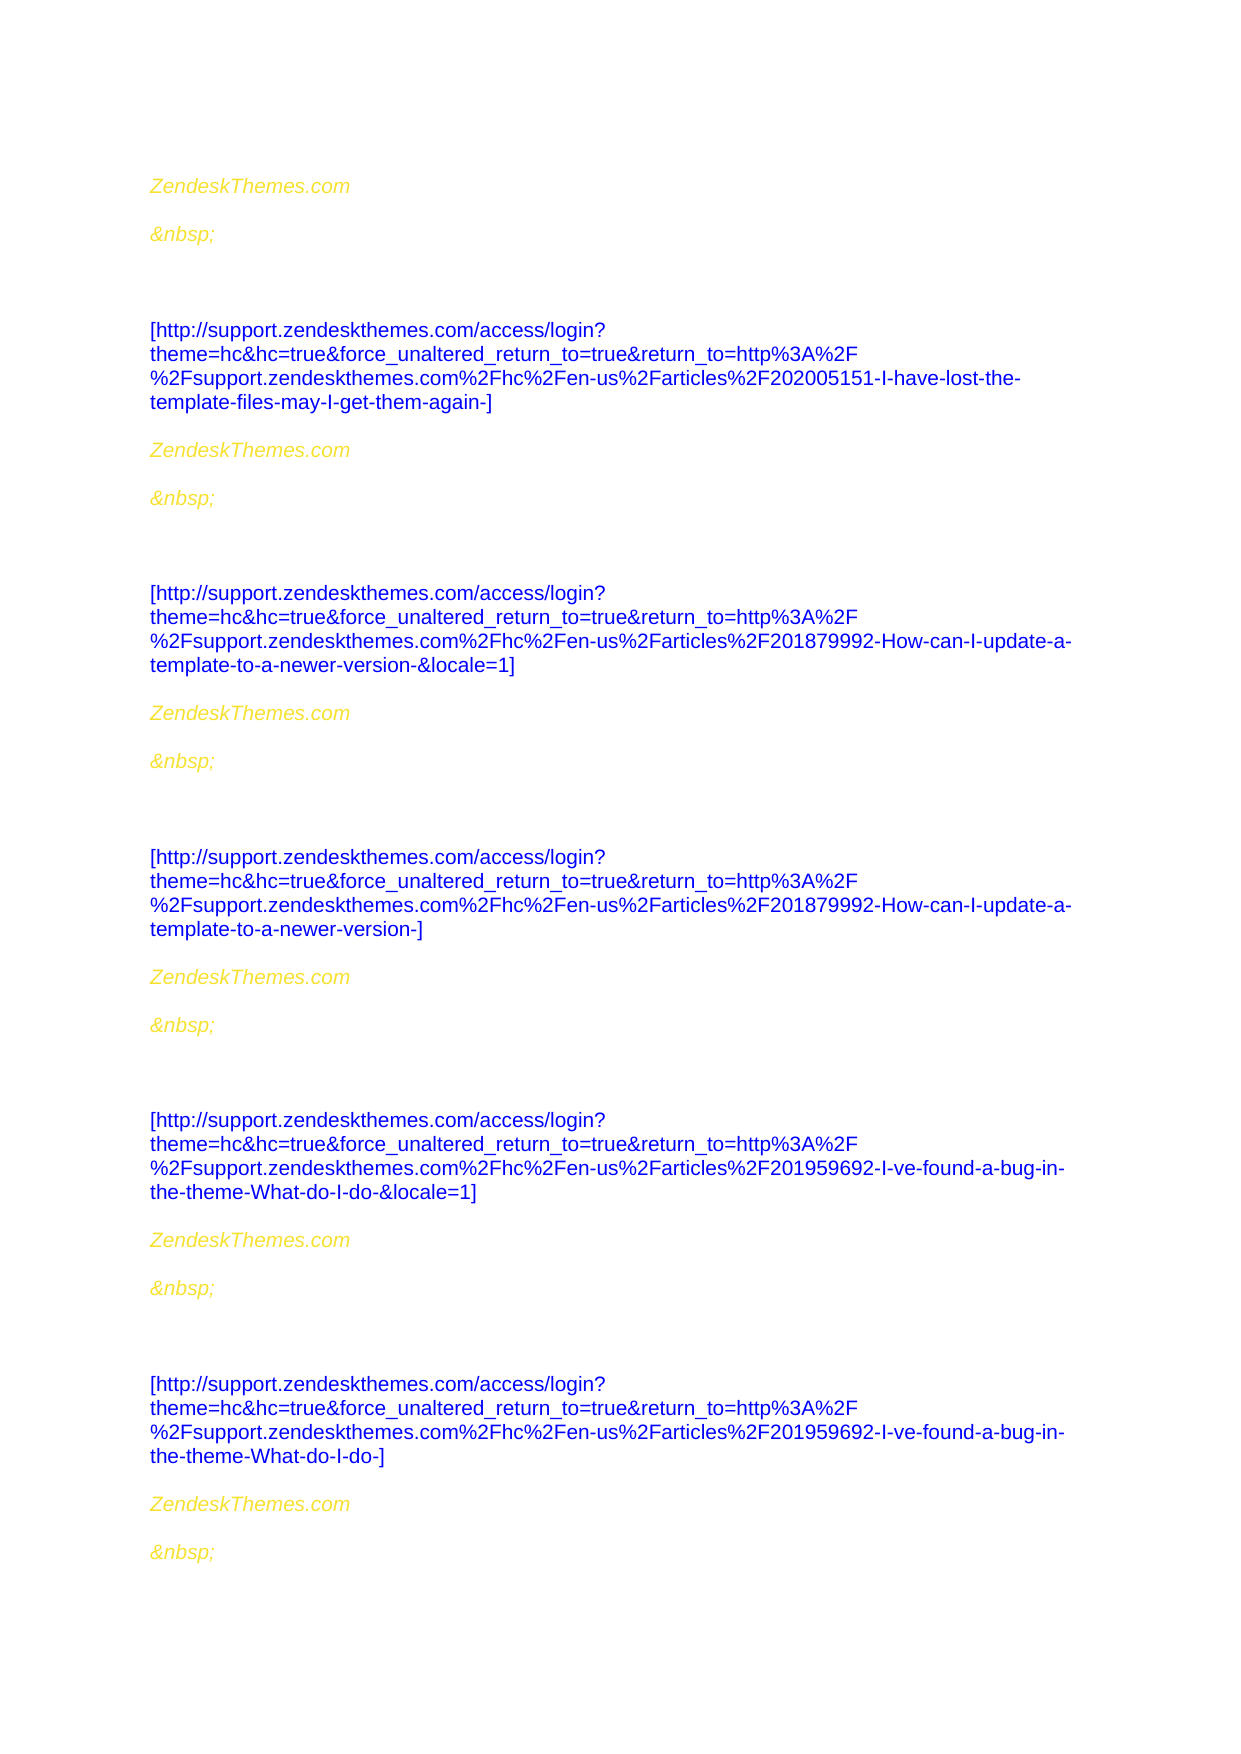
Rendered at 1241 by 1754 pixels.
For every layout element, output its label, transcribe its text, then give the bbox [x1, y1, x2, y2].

text [http://support.zendeskthemes.com/access/login?theme=hc&hc=true&force_unaltered_return_to=true&return_to=http%3A%2F%2Fsupport.zendeskthemes.com%2Fhc%2Fen-us%2Farticles%2F202005151-I-have-lost-the-template-files-may-I-get-them-again-] [150, 318, 1090, 413]
text &nbsp; [150, 1012, 1090, 1036]
text ZendeskThemes.com [150, 174, 1090, 198]
text ZendeskThemes.com [150, 964, 1090, 988]
text &nbsp; [150, 749, 1090, 773]
text ZendeskThemes.com [150, 437, 1090, 461]
text &nbsp; [150, 1276, 1090, 1300]
text [http://support.zendeskthemes.com/access/login?theme=hc&hc=true&force_unaltered_return_to=true&return_to=http%3A%2F%2Fsupport.zendeskthemes.com%2Fhc%2Fen-us%2Farticles%2F201879992-How-can-I-update-a-template-to-a-newer-version-&locale=1] [150, 581, 1090, 677]
text ZendeskThemes.com [150, 1492, 1090, 1516]
text ZendeskThemes.com [150, 701, 1090, 725]
text &nbsp; [150, 485, 1090, 509]
text [http://support.zendeskthemes.com/access/login?theme=hc&hc=true&force_unaltered_return_to=true&return_to=http%3A%2F%2Fsupport.zendeskthemes.com%2Fhc%2Fen-us%2Farticles%2F201879992-How-can-I-update-a-template-to-a-newer-version-] [150, 845, 1090, 941]
text &nbsp; [150, 222, 1090, 246]
text ZendeskThemes.com [150, 1228, 1090, 1252]
text &nbsp; [150, 1539, 1090, 1563]
text [http://support.zendeskthemes.com/access/login?theme=hc&hc=true&force_unaltered_return_to=true&return_to=http%3A%2F%2Fsupport.zendeskthemes.com%2Fhc%2Fen-us%2Farticles%2F201959692-I-ve-found-a-bug-in-the-theme-What-do-I-do-&locale=1] [150, 1108, 1090, 1204]
text [http://support.zendeskthemes.com/access/login?theme=hc&hc=true&force_unaltered_return_to=true&return_to=http%3A%2F%2Fsupport.zendeskthemes.com%2Fhc%2Fen-us%2Farticles%2F201959692-I-ve-found-a-bug-in-the-theme-What-do-I-do-] [150, 1372, 1090, 1468]
